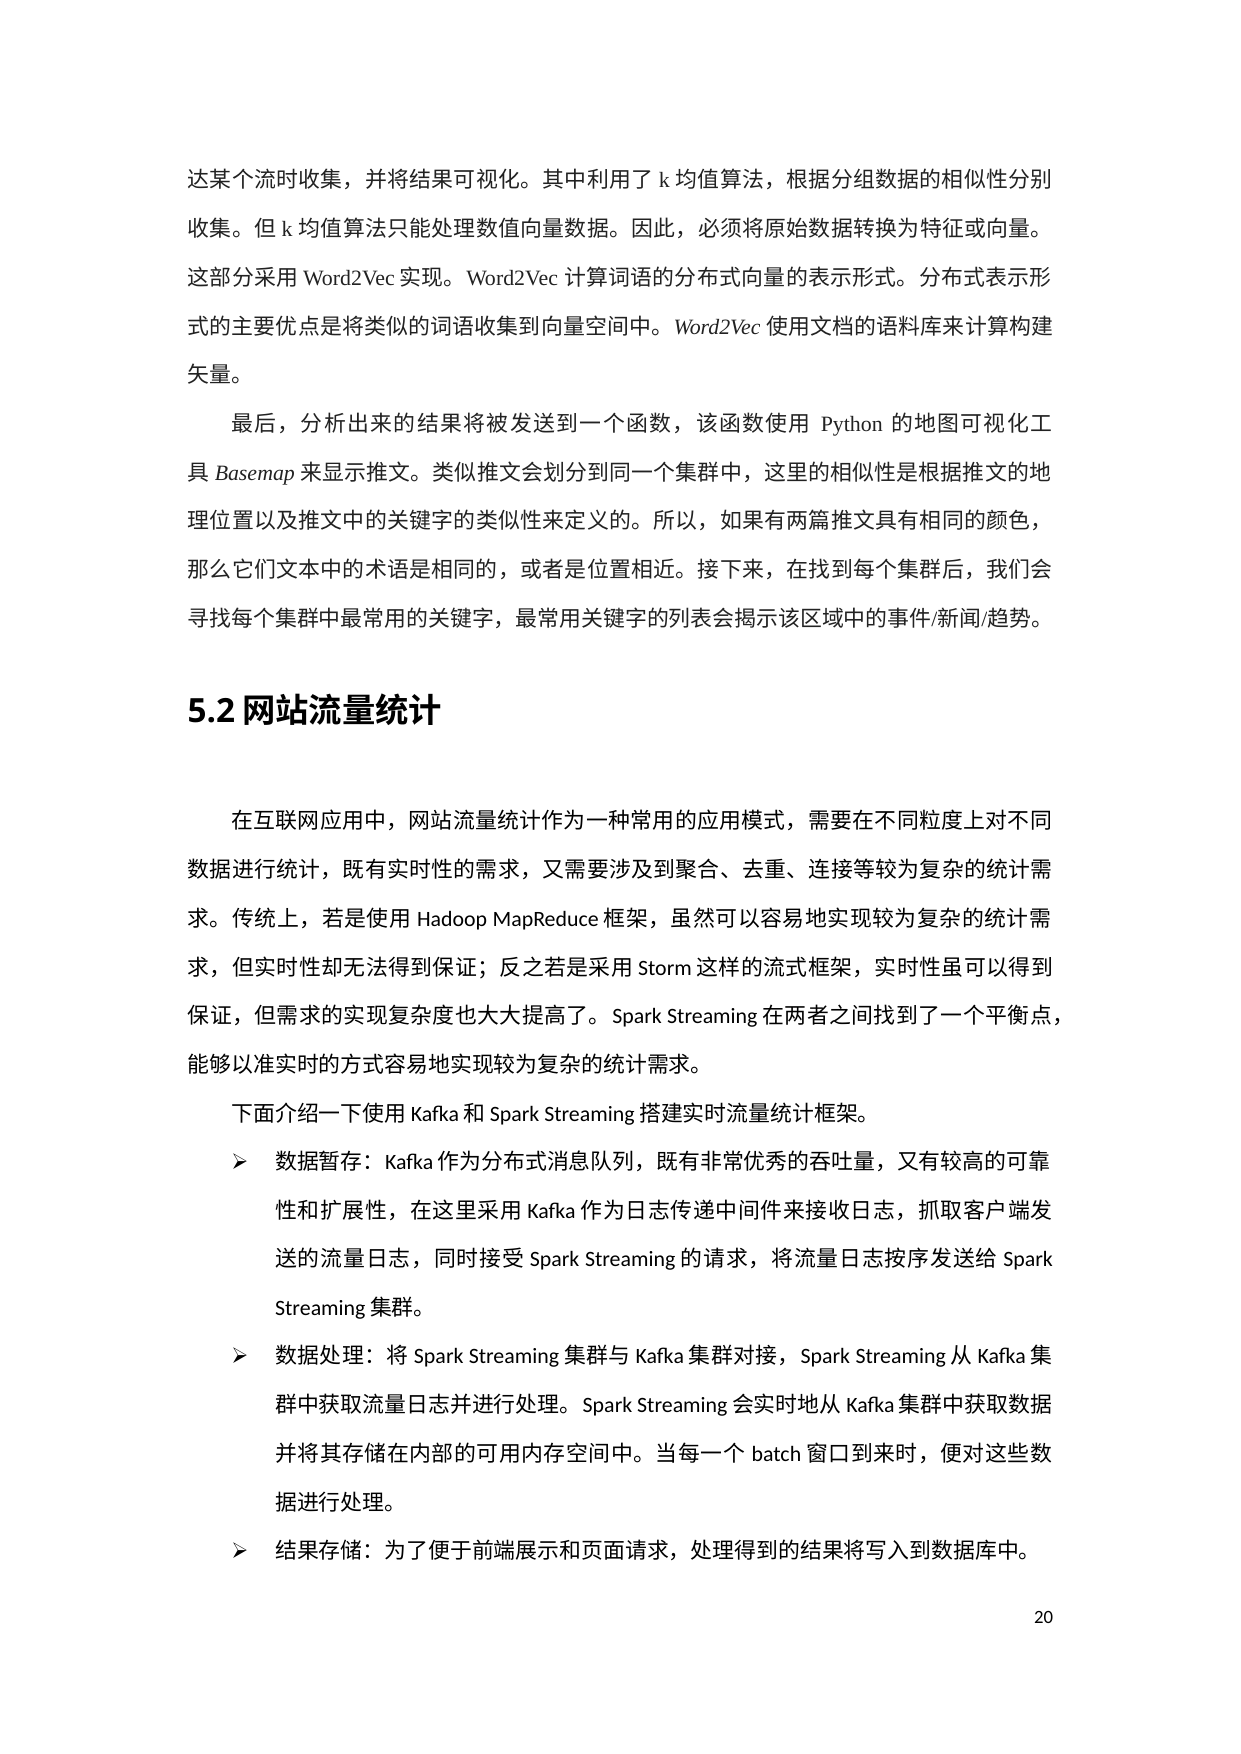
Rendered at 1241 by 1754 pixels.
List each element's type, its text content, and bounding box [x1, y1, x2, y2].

text 在互联网应用中，网站流量统计作为一种常用的应用模式，需要在不同粒度上对不同数据进行统计，既有实时性的需求，又需要涉及到聚合、去重、连接等较为复杂的统计需求。传统上，若是使用Hadoop MapReduce框架，虽然可以容易地实现较为复杂的统计需求，但实时性却无法得到保证；反之若是采用Storm这样的流式框架，实时性虽可以得到保证，但需求的实现复杂度也大大提高了。Spark Streaming在两者之间找到了一个平衡点，能够以准实时的方式容易地实现较为复杂的统计需求。 [187, 803, 1053, 1079]
list 数据暂存：Kafka作为分布式消息队列，既有非常优秀的吞吐量，又有较高的可靠性和扩展性，在这里采用Kafka作为日志传递中间件来接收日志，抓取客户端发送的流量日志，同时接受Spark Streaming的请求，将流量日志按序发送给Spark Streaming集群。 [231, 1143, 1053, 1322]
text 下面介绍一下使用Kafka和Spark Streaming搭建实时流量统计框架。 [187, 1095, 1053, 1128]
list 结果存储：为了便于前端展示和页面请求，处理得到的结果将写入到数据库中。 [231, 1533, 1053, 1565]
subtitle 5.2网站流量统计 [187, 676, 1053, 741]
text 最后，分析出来的结果将被发送到一个函数，该函数使用 Python 的地图可视化工具 Basemap 来显示推文。类似推文会划分到同一个集群中，这里的相似性是根据推文的地理位置以及推文中的关键字的类似性来定义的。所以，如果有两篇推文具有相同的颜色，那么它们文本中的术语是相同的，或者是位置相近。接下来，在找到每个集群后，我们会寻找每个集群中最常用的关键字，最常用关键字的列表会揭示该区域中的事件/新闻/趋势。 [187, 405, 1053, 633]
list 数据处理：将Spark Streaming集群与Kafka集群对接，Spark Streaming从Kafka集群中获取流量日志并进行处理。Spark Streaming会实时地从Kafka集群中获取数据并将其存储在内部的可用内存空间中。当每一个batch窗口到来时，便对这些数据进行处理。 [231, 1338, 1053, 1517]
